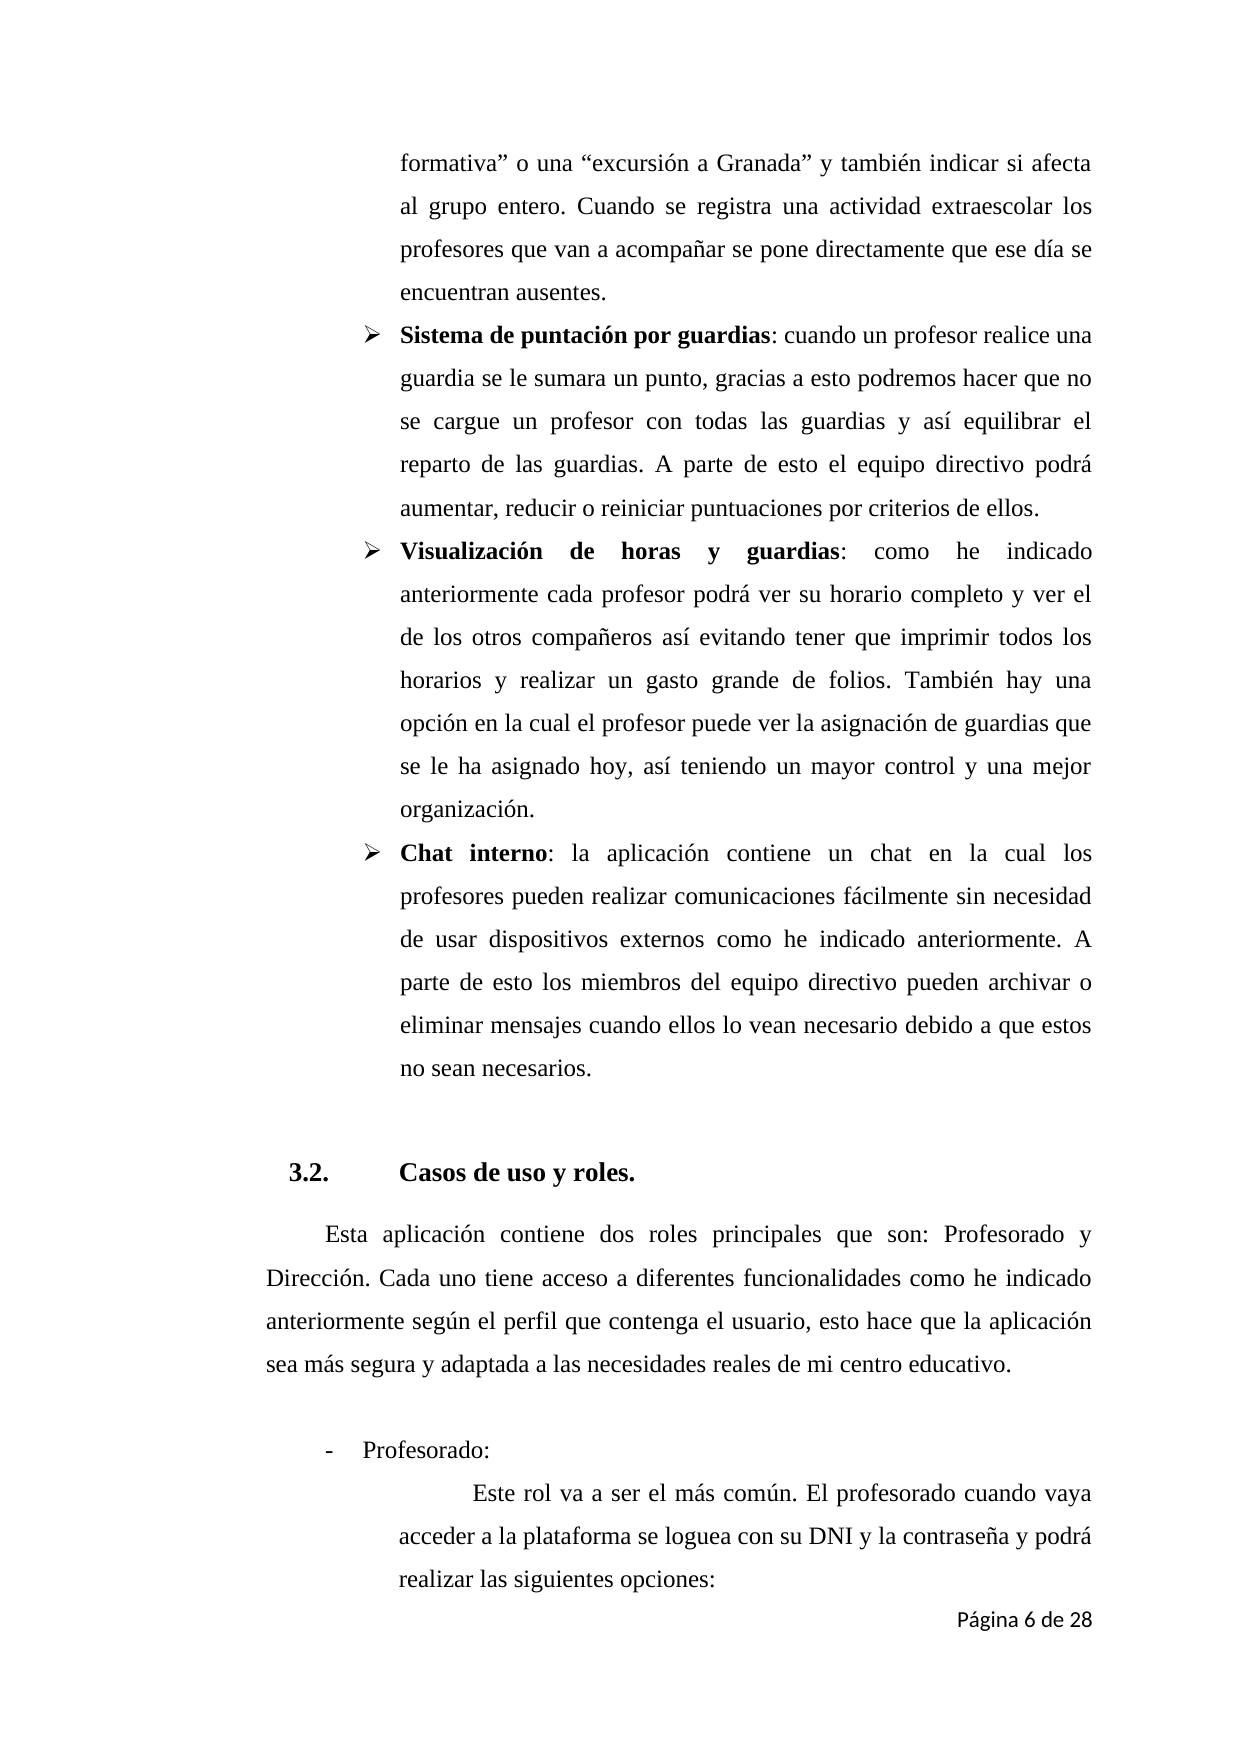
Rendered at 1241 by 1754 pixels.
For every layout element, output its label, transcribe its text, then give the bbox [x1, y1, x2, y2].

subtitle Casos de uso y roles. [288, 1156, 1092, 1187]
list Esta aplicación contiene dos roles principales que son: Profesorado y Dirección. Cada uno tiene acceso a diferentes funcionalidades como he indicado anteriormente según el perfil que contenga el usuario, esto hace que la aplicación sea más segura y adaptada a las necesidades reales de mi centro educativo. [266, 1219, 1092, 1378]
list Visualización de horas y guardias: como he indicado anteriormente cada profesor podrá ver su horario completo y ver el de los otros compañeros así evitando tener que imprimir todos los horarios y realizar un gasto grande de folios. También hay una opción en la cual el profesor puede ver la asignación de guardias que se le ha asignado hoy, así teniendo un mayor control y una mejor organización. [362, 536, 1092, 823]
list Chat interno: la aplicación contiene un chat en la cual los profesores pueden realizar comunicaciones fácilmente sin necesidad de usar dispositivos externos como he indicado anteriormente. A parte de esto los miembros del equipo directivo pueden archivar o eliminar mensajes cuando ellos lo vean necesario debido a que estos no sean necesarios. [362, 838, 1092, 1082]
list Profesorado: [325, 1435, 1092, 1464]
list Este rol va a ser el más común. El profesorado cuando vaya acceder a la plataforma se loguea con su DNI y la contraseña y podrá realizar las siguientes opciones: [398, 1478, 1092, 1593]
